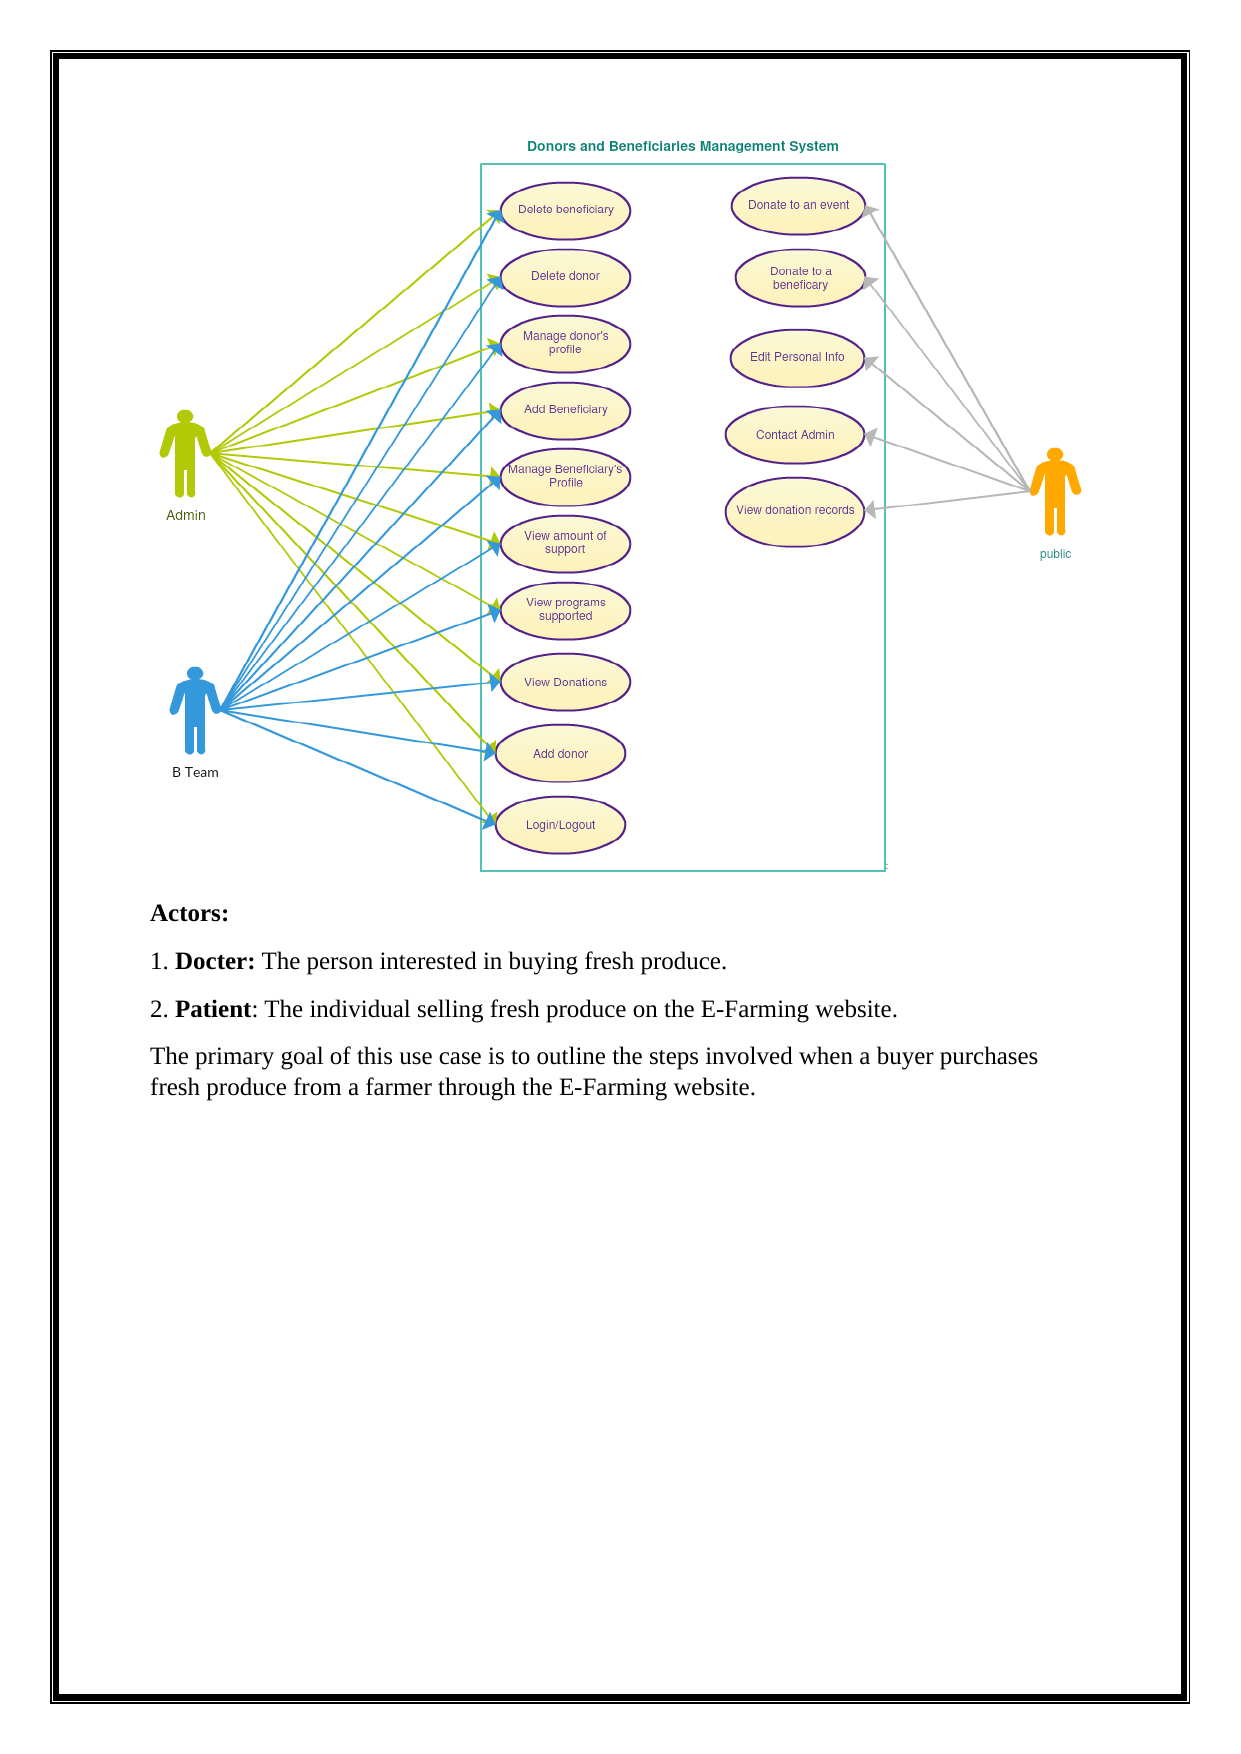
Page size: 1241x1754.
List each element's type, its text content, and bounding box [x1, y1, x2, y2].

text The primary goal of this use case is to outline the steps involved when a buyer purchases fresh produce from a farmer through the E-Farming website. [150, 1041, 1090, 1101]
text 1. Docter: The person interested in buying fresh produce. [150, 946, 1090, 975]
text 2. Patient: The individual selling fresh produce on the E-Farming website. [150, 994, 1090, 1022]
picture [150, 132, 1091, 880]
text Actors: [150, 898, 1090, 927]
